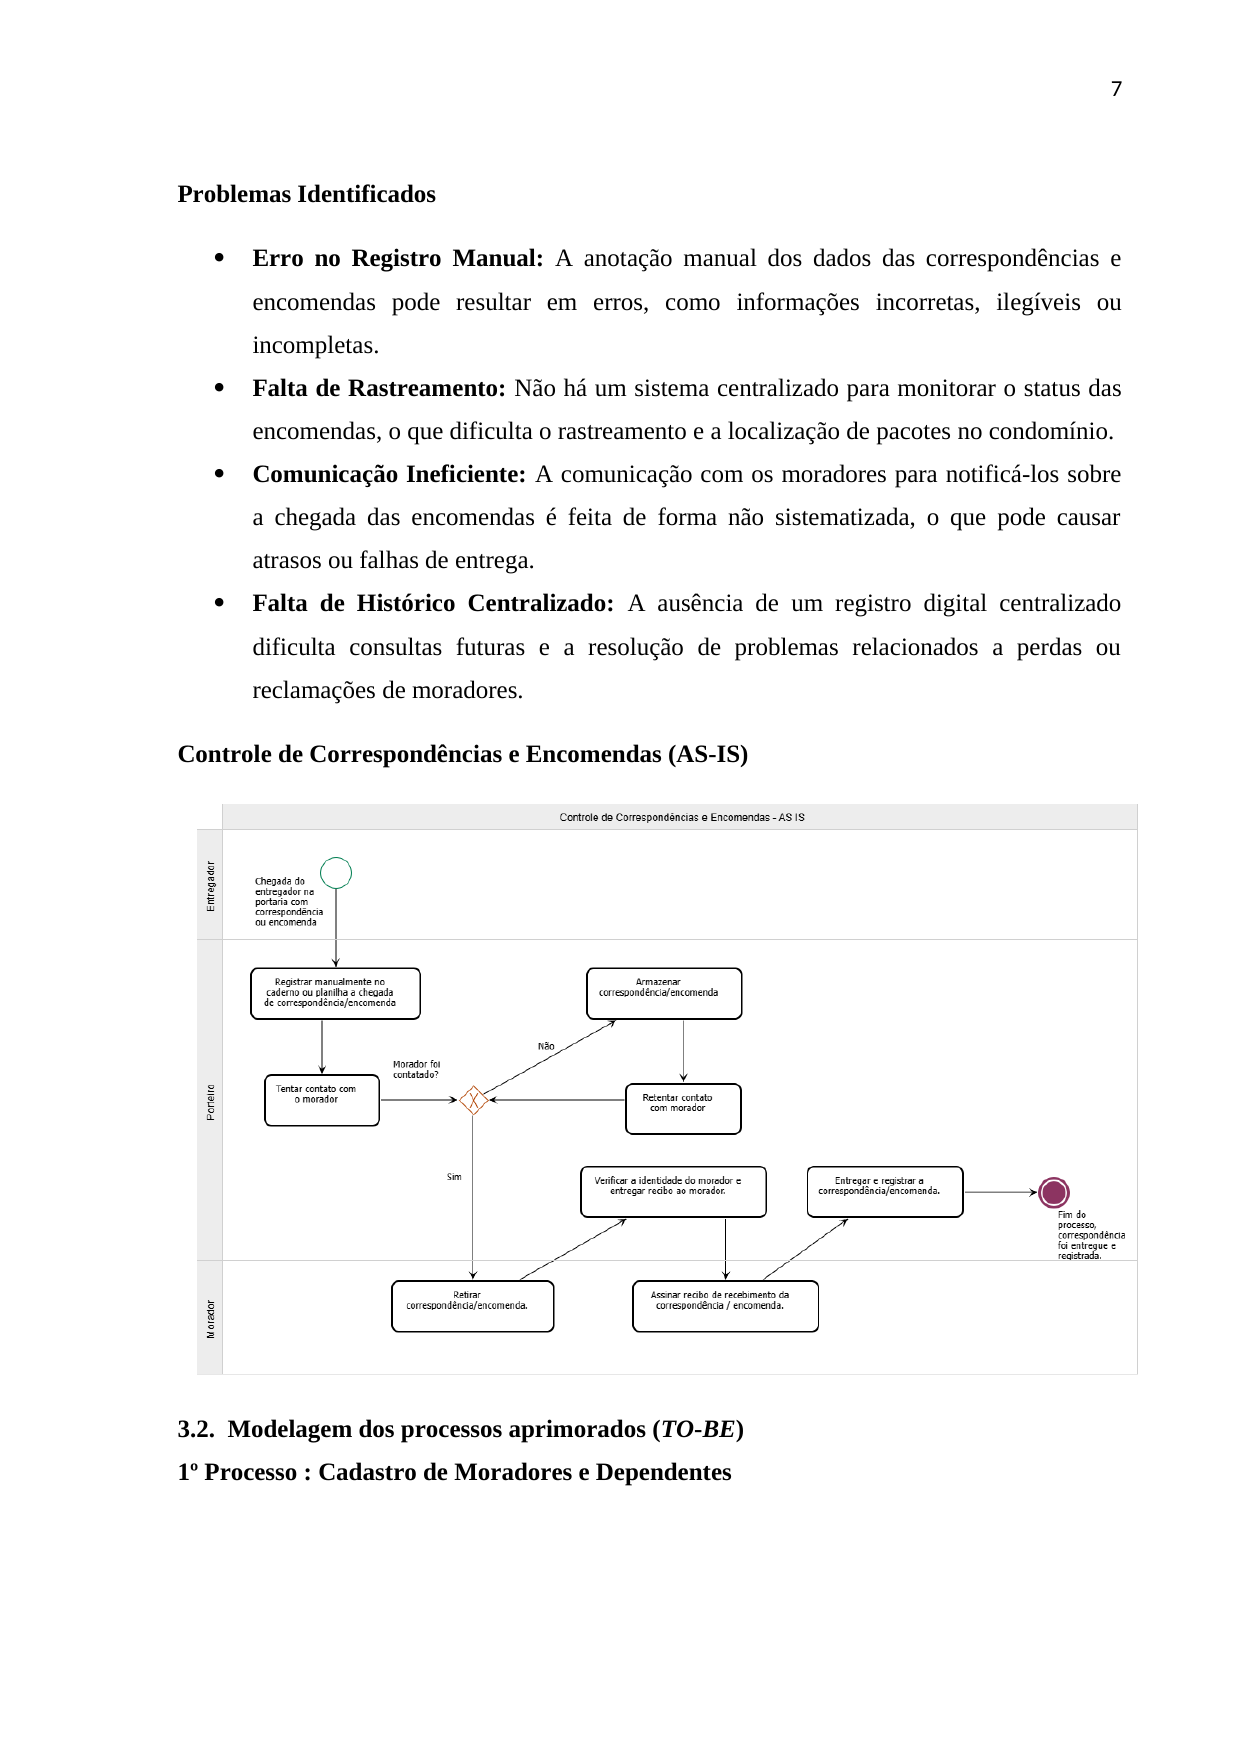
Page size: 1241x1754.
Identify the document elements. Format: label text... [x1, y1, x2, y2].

list Comunicação Ineficiente: A comunicação com os moradores para notificá-los sobre a chegada das encomendas é feita de forma não sistematizada, o que pode causar atrasos ou falhas de entrega. [215, 459, 1122, 574]
text 1º Processo : Cadastro de Moradores e Dependentes [177, 1457, 1122, 1486]
list Falta de Histórico Centralizado: A ausência de um registro digital centralizado dificulta consultas futuras e a resolução de problemas relacionados a perdas ou reclamações de moradores. [215, 588, 1122, 703]
list Erro no Registro Manual: A anotação manual dos dados das correspondências e encomendas pode resultar em erros, como informações incorretas, ilegíveis ou incompletas. [215, 243, 1122, 358]
subtitle 3.2. Modelagem dos processos aprimorados (TO-BE) [177, 1414, 1122, 1443]
text Problemas Identificados [177, 179, 1122, 208]
text Controle de Correspondências e Encomendas (AS-IS) [177, 739, 1122, 767]
list Falta de Rastreamento: Não há um sistema centralizado para monitorar o status das encomendas, o que dificulta o rastreamento e a localização de pacotes no condomínio. [215, 373, 1122, 445]
